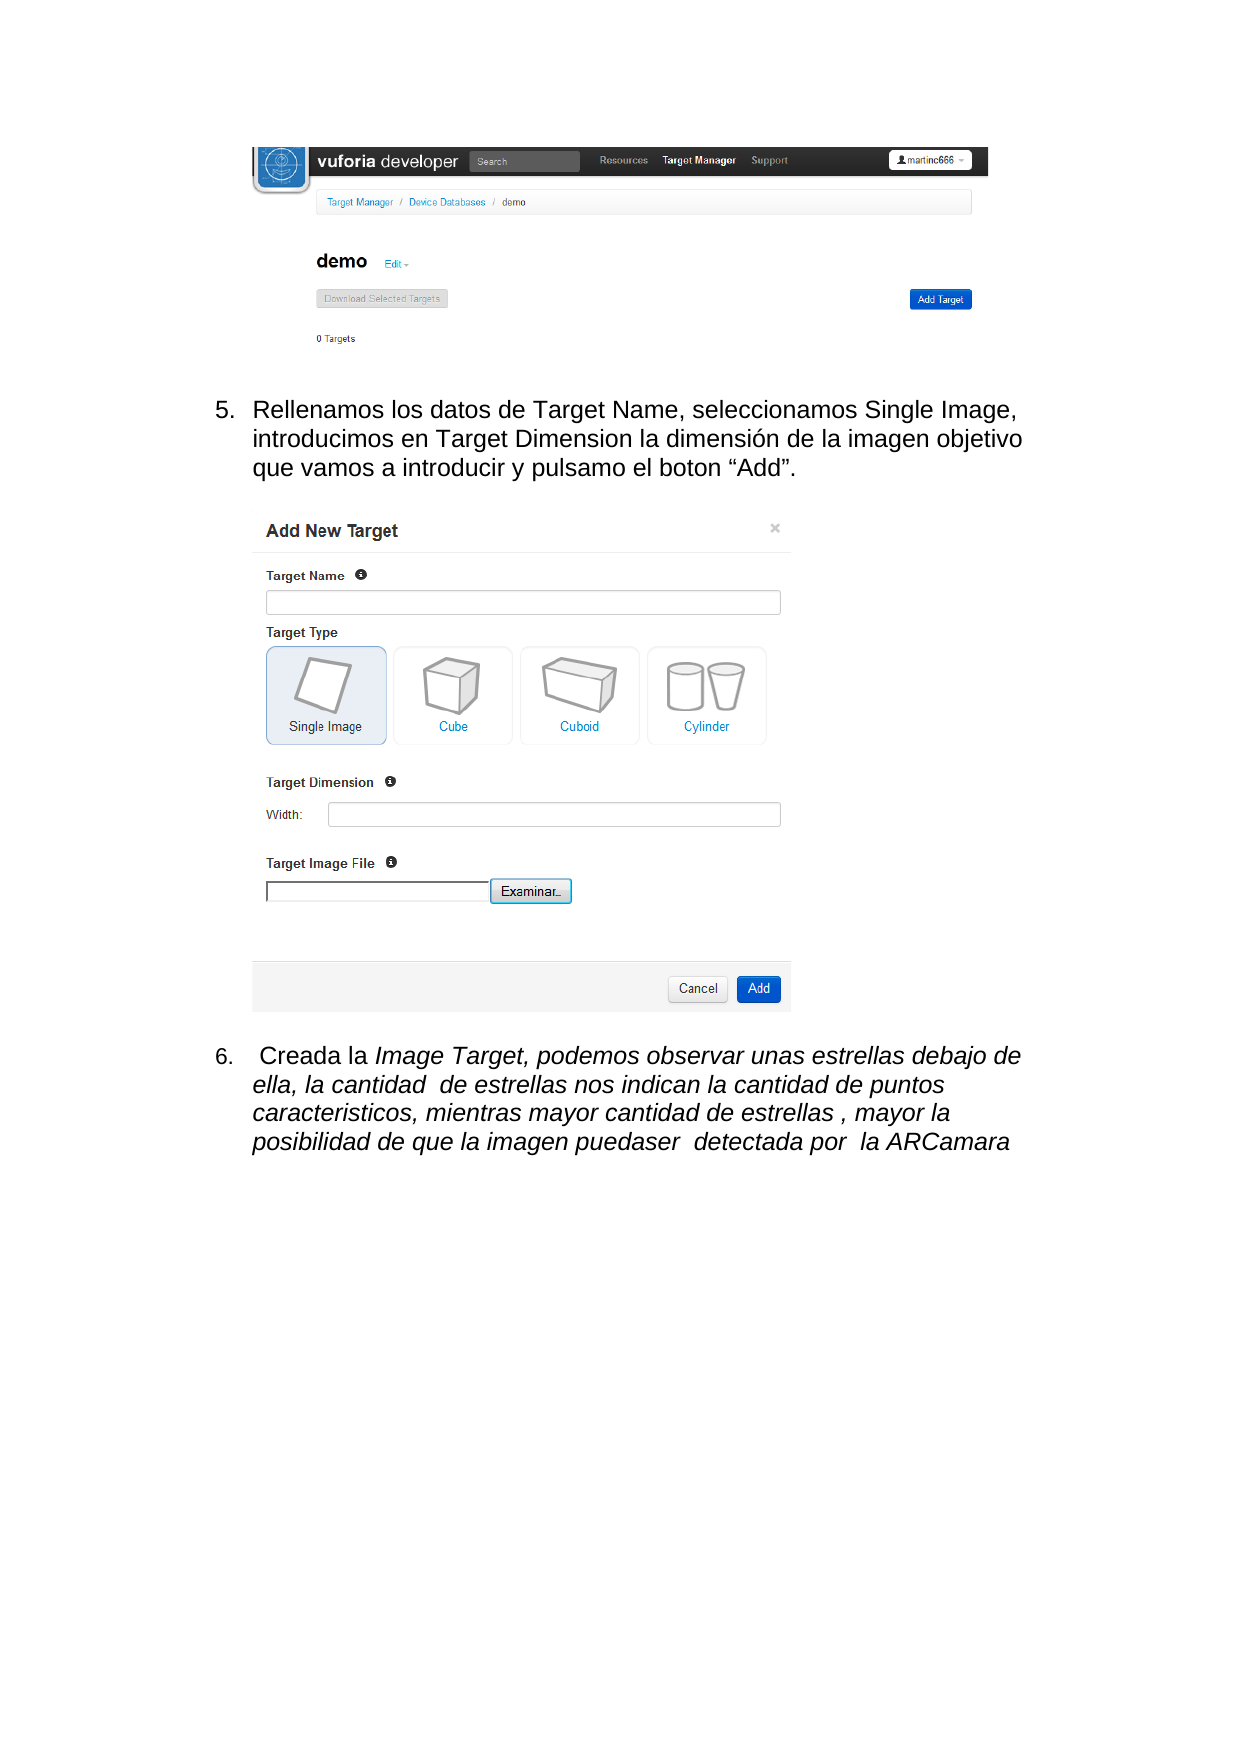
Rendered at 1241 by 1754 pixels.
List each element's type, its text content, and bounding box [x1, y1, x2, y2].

picture [252, 510, 792, 1012]
list Creada la Image Target, podemos observar unas estrellas debajo de ella, la cantidad de estrellas nos indican la cantidad de puntos caracteristicos, mientras mayor cantidad de estrellas , mayor la posibilidad de que la imagen puedaser detectada por la ARCamara [215, 1041, 1063, 1156]
list Rellenamos los datos de Target Name, seleccionamos Single Image, introducimos en Target Dimension la dimensión de la imagen objetivo que vamos a introducir y pulsamo el boton “Add”. [215, 395, 1063, 481]
picture [252, 147, 989, 366]
